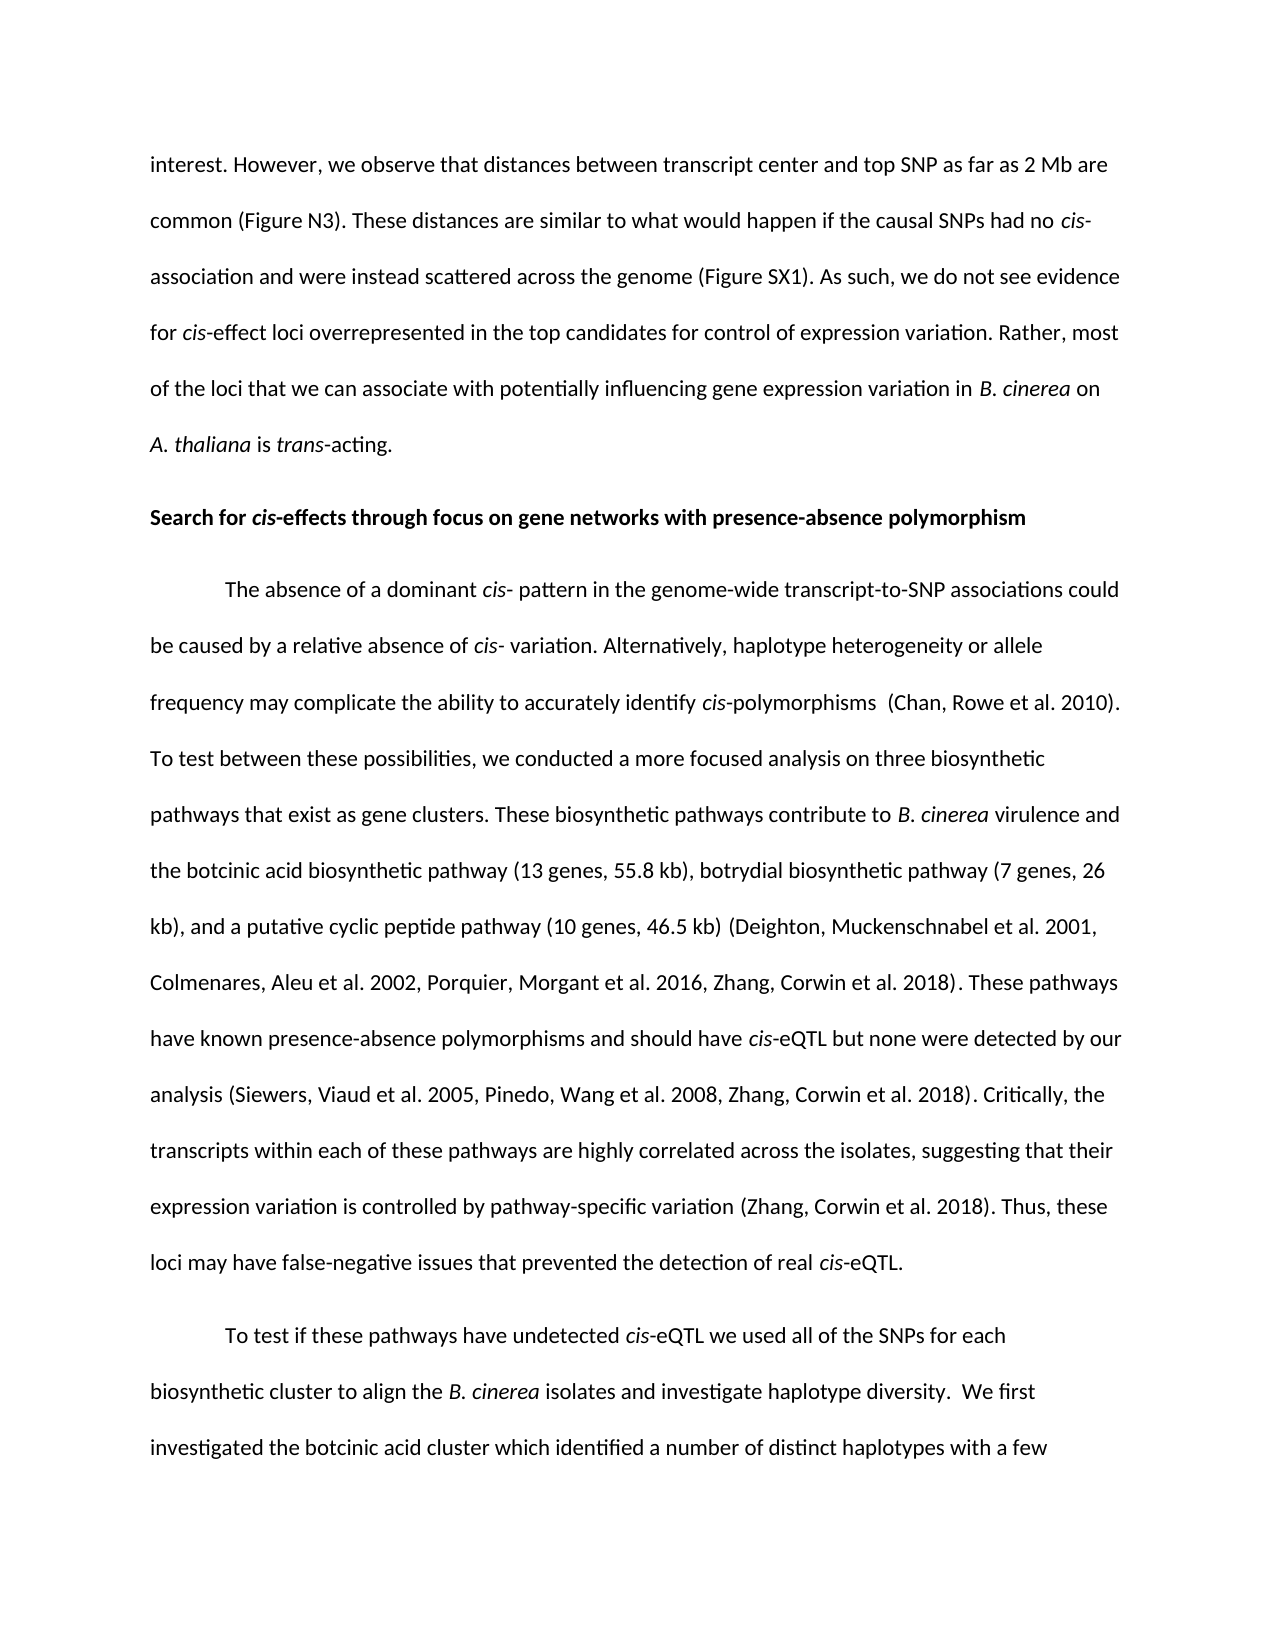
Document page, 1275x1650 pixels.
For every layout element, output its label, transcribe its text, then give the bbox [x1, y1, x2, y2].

text Search for cis-effects through focus on gene networks with presence-absence polymorphism [150, 503, 1125, 531]
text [150, 150, 1125, 458]
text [150, 1321, 1125, 1461]
text The absence of a dominant cis- pattern in the genome-wide transcript-to-SNP associations could be caused by a relative absence of cis- variation. Alternatively, haplotype heterogeneity or allele frequency may complicate the ability to accurately identify cis-polymorphisms (Chan, Rowe et al. 2010). To test between these possibilities, we conducted a more focused analysis on three biosynthetic pathways that exist as gene clusters. These biosynthetic pathways contribute to B. cinerea virulence and the botcinic acid biosynthetic pathway (13 genes, 55.8 kb), botrydial biosynthetic pathway (7 genes, 26 kb), and a putative cyclic peptide pathway (10 genes, 46.5 kb) (Deighton, Muckenschnabel et al. 2001, Colmenares, Aleu et al. 2002, Porquier, Morgant et al. 2016, Zhang, Corwin et al. 2018). These pathways have known presence-absence polymorphisms and should have cis-eQTL but none were detected by our analysis (Siewers, Viaud et al. 2005, Pinedo, Wang et al. 2008, Zhang, Corwin et al. 2018). Critically, the transcripts within each of these pathways are highly correlated across the isolates, suggesting that their expression variation is controlled by pathway-specific variation (Zhang, Corwin et al. 2018). Thus, these loci may have false-negative issues that prevented the detection of real cis-eQTL. [150, 576, 1125, 1276]
